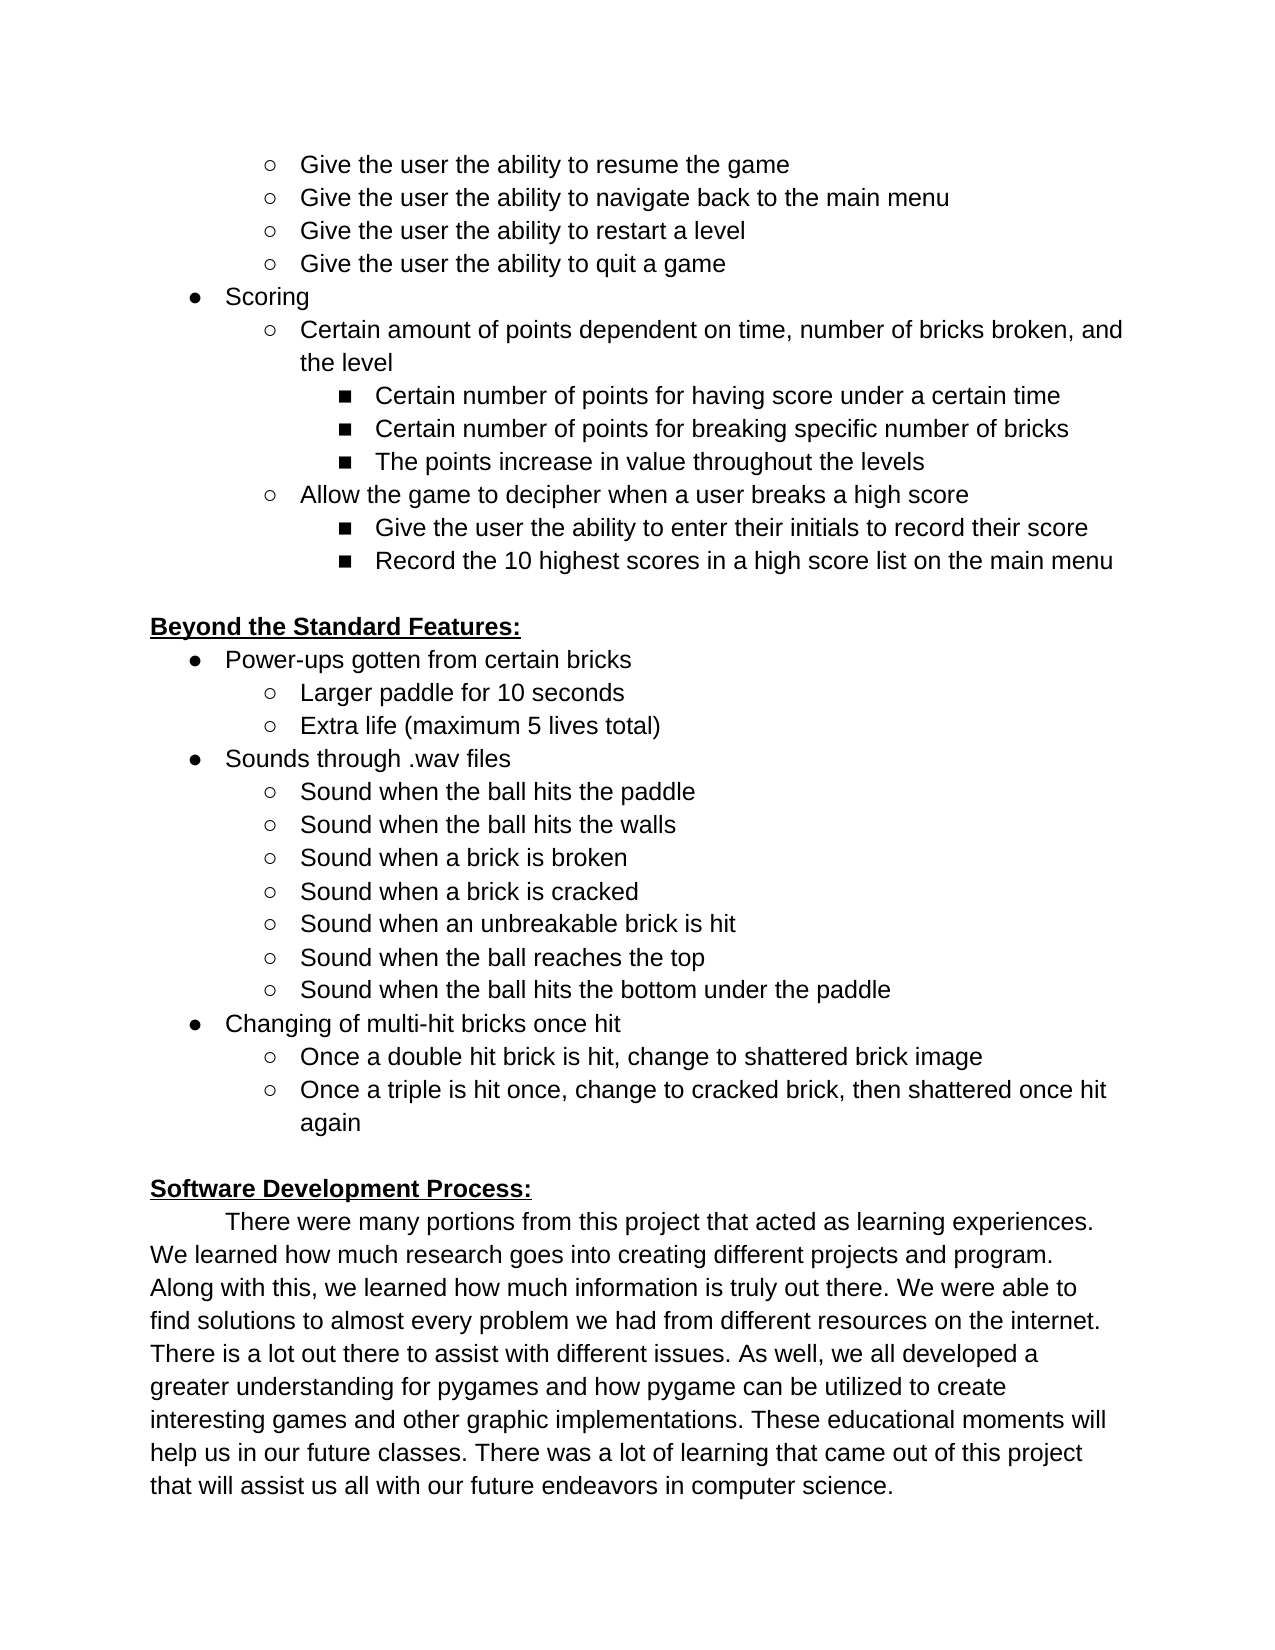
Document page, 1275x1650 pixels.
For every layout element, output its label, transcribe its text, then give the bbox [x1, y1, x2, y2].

list Sound when the ball reaches the top [262, 942, 1125, 971]
list Certain amount of points dependent on time, number of bricks broken, and the level [262, 315, 1125, 377]
list Sound when a brick is cracked [262, 876, 1125, 905]
list Certain number of points for breaking specific number of bricks [337, 414, 1125, 443]
list Give the user the ability to enter their initials to record their score [337, 513, 1125, 542]
list Certain number of points for having score under a certain time [337, 381, 1125, 410]
text Beyond the Standard Features: [150, 612, 1125, 641]
list Record the 10 highest scores in a high score list on the main menu [337, 546, 1125, 575]
list The points increase in value throughout the levels [337, 447, 1125, 476]
list Sound when an unbreakable brick is hit [262, 909, 1125, 938]
list Give the user the ability to navigate back to the main menu [262, 183, 1125, 212]
list Larger paddle for 10 seconds [262, 678, 1125, 707]
list Scoring [187, 282, 1125, 311]
list Give the user the ability to quit a game [262, 249, 1125, 278]
list Sound when a brick is broken [262, 843, 1125, 872]
list Extra life (maximum 5 lives total) [262, 711, 1125, 740]
list Sound when the ball hits the bottom under the paddle [262, 976, 1125, 1004]
list Power-ups gotten from certain bricks [187, 645, 1125, 674]
list Sound when the ball hits the walls [262, 810, 1125, 839]
list Changing of multi-hit bricks once hit [187, 1008, 1125, 1037]
text Software Development Process: [150, 1174, 1125, 1202]
list Once a triple is hit once, change to cracked brick, then shattered once hit again [262, 1074, 1125, 1136]
list Give the user the ability to restart a level [262, 216, 1125, 245]
list Sound when the ball hits the paddle [262, 777, 1125, 806]
list Sounds through .wav files [187, 744, 1125, 773]
list Give the user the ability to resume the game [262, 150, 1125, 179]
text There were many portions from this project that acted as learning experiences. We learned how much research goes into creating different projects and program. Along with this, we learned how much information is truly out there. We were able to find solutions to almost every problem we had from different resources on the internet. There is a lot out there to assist with different issues. As well, we all developed a greater understanding for pygames and how pygame can be utilized to create interesting games and other graphic implementations. These educational moments will help us in our future classes. There was a lot of learning that came out of this project that will assist us all with our future endeavors in computer science. [150, 1207, 1125, 1499]
list Allow the game to decipher when a user breaks a high score [262, 480, 1125, 509]
list Once a double hit brick is hit, change to shattered brick image [262, 1042, 1125, 1070]
